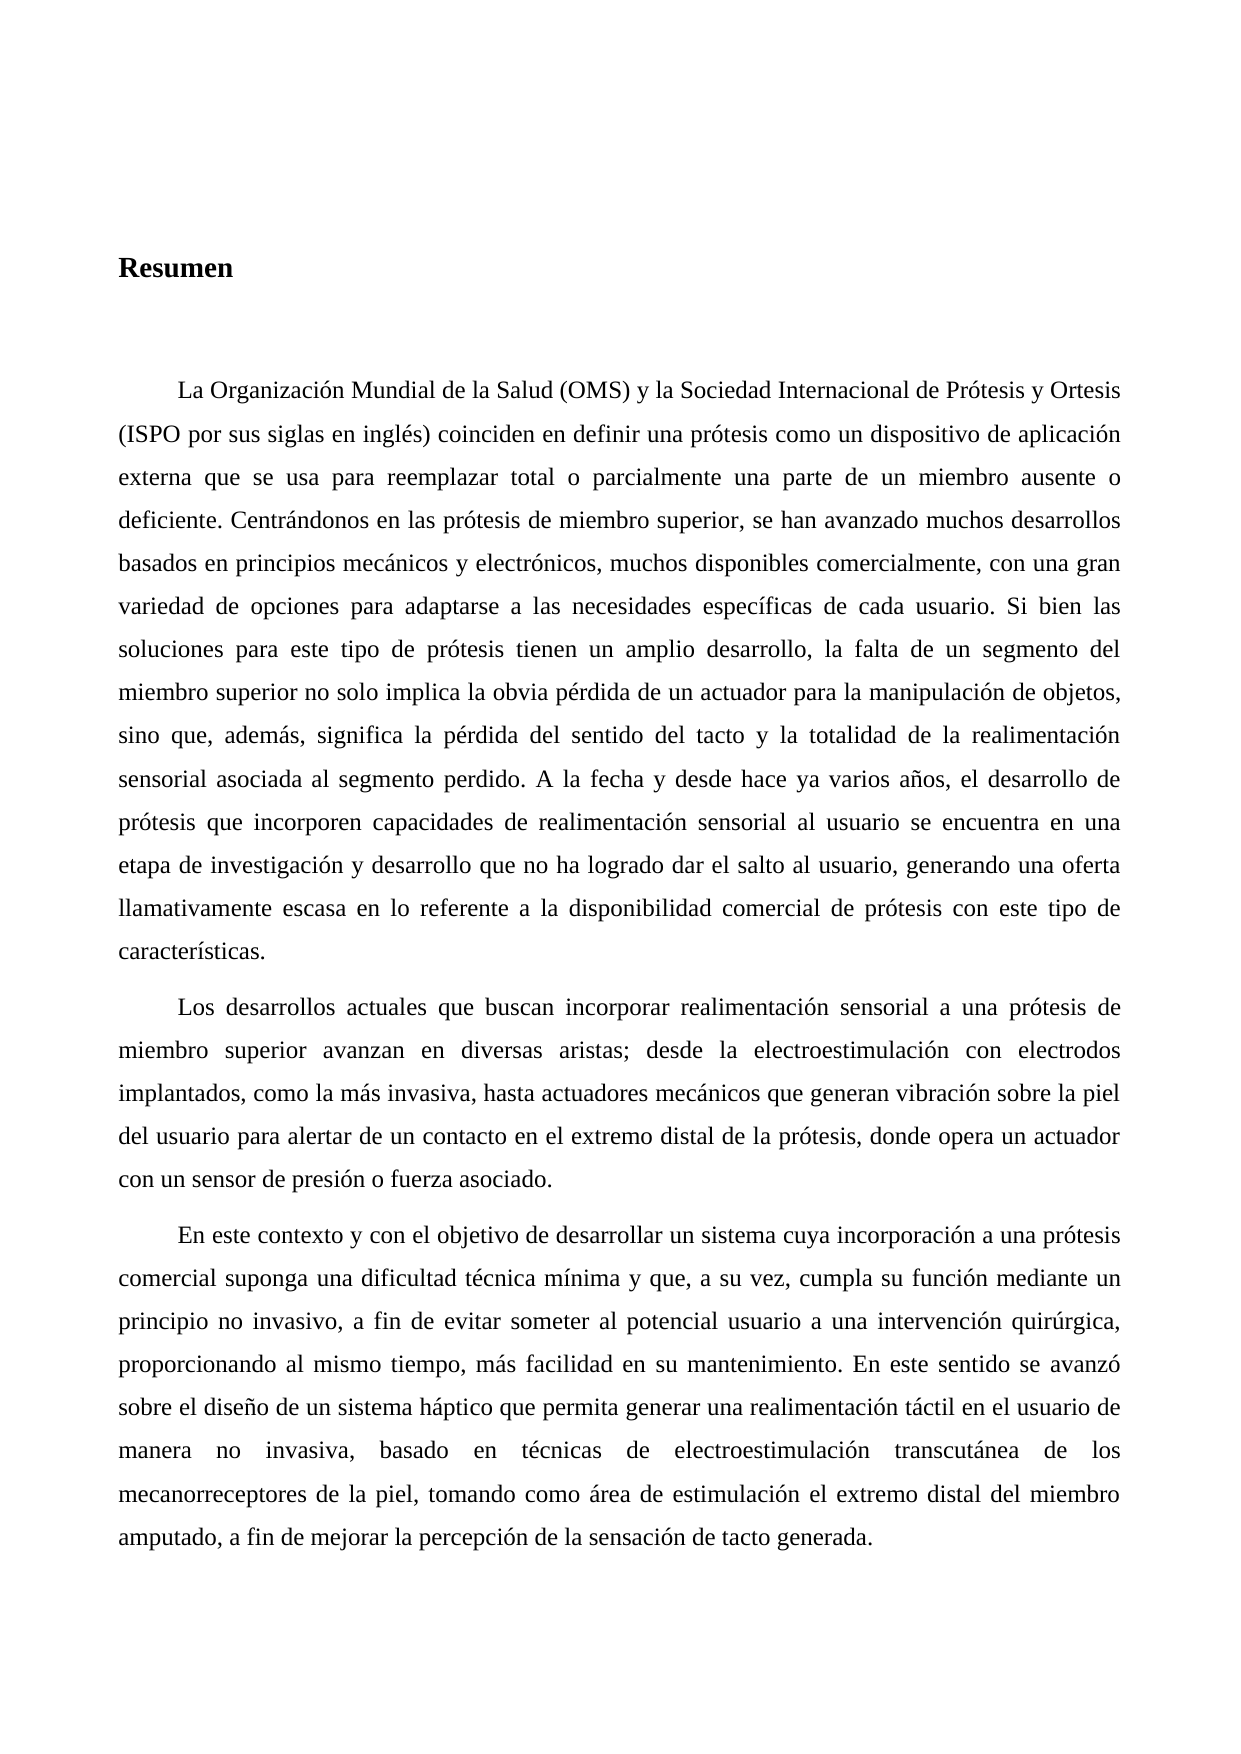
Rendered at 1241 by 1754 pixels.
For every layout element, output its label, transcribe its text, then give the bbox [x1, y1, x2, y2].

text La Organización Mundial de la Salud (OMS) y la Sociedad Internacional de Prótesis y Ortesis (ISPO por sus siglas en inglés) coinciden en definir una prótesis como un dispositivo de aplicación externa que se usa para reemplazar total o parcialmente una parte de un miembro ausente o deficiente. Centrándonos en las prótesis de miembro superior, se han avanzado muchos desarrollos basados en principios mecánicos y electrónicos, muchos disponibles comercialmente, con una gran variedad de opciones para adaptarse a las necesidades específicas de cada usuario. Si bien las soluciones para este tipo de prótesis tienen un amplio desarrollo, la falta de un segmento del miembro superior no solo implica la obvia pérdida de un actuador para la manipulación de objetos, sino que, además, significa la pérdida del sentido del tacto y la totalidad de la realimentación sensorial asociada al segmento perdido. A la fecha y desde hace ya varios años, el desarrollo de prótesis que incorporen capacidades de realimentación sensorial al usuario se encuentra en una etapa de investigación y desarrollo que no ha logrado dar el salto al usuario, generando una oferta llamativamente escasa en lo referente a la disponibilidad comercial de prótesis con este tipo de características. [118, 376, 1122, 965]
text Los desarrollos actuales que buscan incorporar realimentación sensorial a una prótesis de miembro superior avanzan en diversas aristas; desde la electroestimulación con electrodos implantados, como la más invasiva, hasta actuadores mecánicos que generan vibración sobre la piel del usuario para alertar de un contacto en el extremo distal de la prótesis, donde opera un actuador con un sensor de presión o fuerza asociado. [118, 992, 1122, 1193]
text En este contexto y con el objetivo de desarrollar un sistema cuya incorporación a una prótesis comercial suponga una dificultad técnica mínima y que, a su vez, cumpla su función mediante un principio no invasivo, a fin de evitar someter al potencial usuario a una intervención quirúrgica, proporcionando al mismo tiempo, más facilidad en su mantenimiento. En este sentido se avanzó sobre el diseño de un sistema háptico que permita generar una realimentación táctil en el usuario de manera no invasiva, basado en técnicas de electroestimulación transcutánea de los mecanorreceptores de la piel, tomando como área de estimulación el extremo distal del miembro amputado, a fin de mejorar la percepción de la sensación de tacto generada. [118, 1220, 1122, 1551]
subtitle Resumen [118, 250, 1122, 284]
